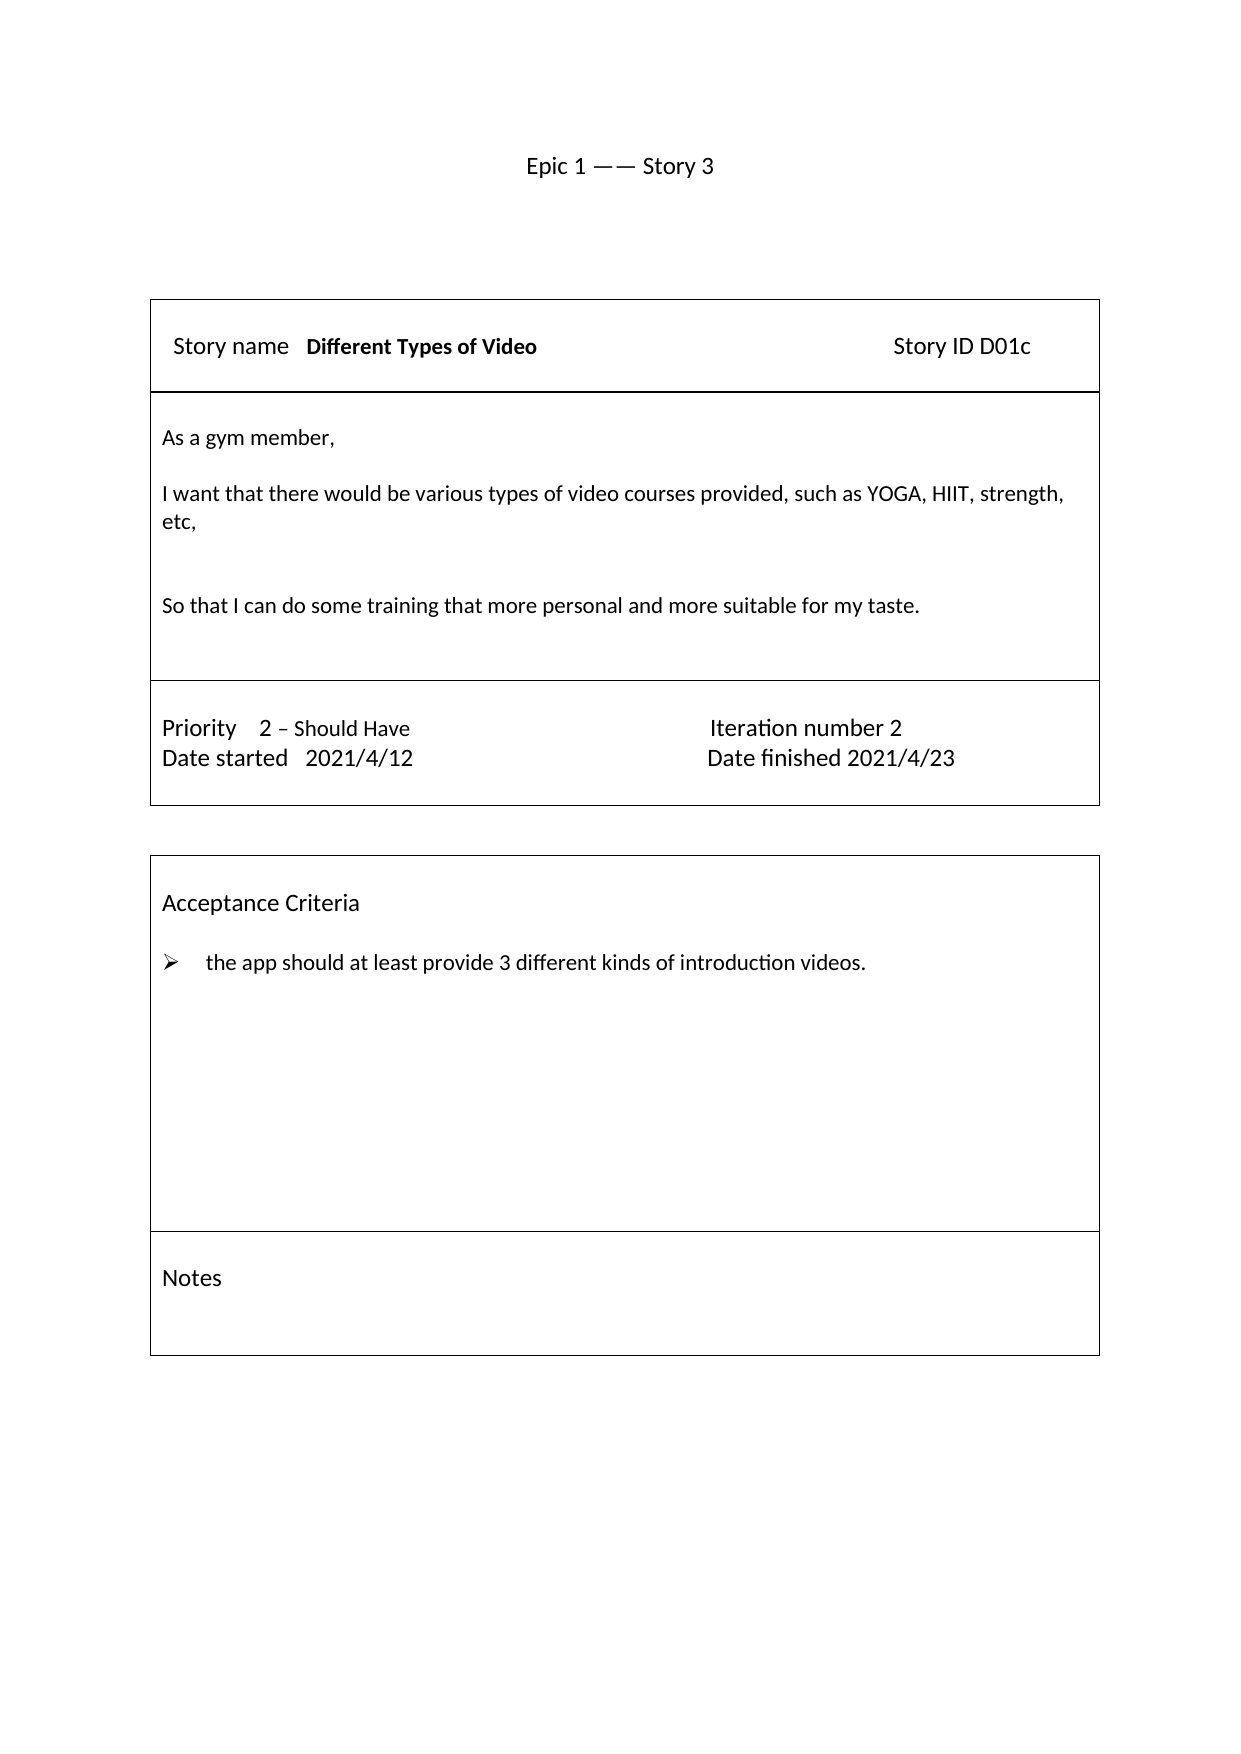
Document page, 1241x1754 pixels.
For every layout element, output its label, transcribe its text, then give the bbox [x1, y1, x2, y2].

text Epic 1 —— Story 3 [150, 150, 1090, 181]
table_header Story name Different Types of Video Story ID D01c [151, 300, 1099, 391]
table_header Acceptance Criteria the app should at least provide 3 different kinds of introduction videos. [151, 856, 1099, 1231]
table_cell As a gym member, I want that there would be various types of video courses provided, such as YOGA, HIIT, strength, etc, So that I can do some training that more personal and more suitable for my taste. [151, 393, 1099, 680]
table_cell Priority 2 – Should Have Iteration number 2 Date started 2021/4/12 Date finished 2021/4/23 [151, 681, 1099, 804]
table_cell Notes [151, 1232, 1099, 1355]
